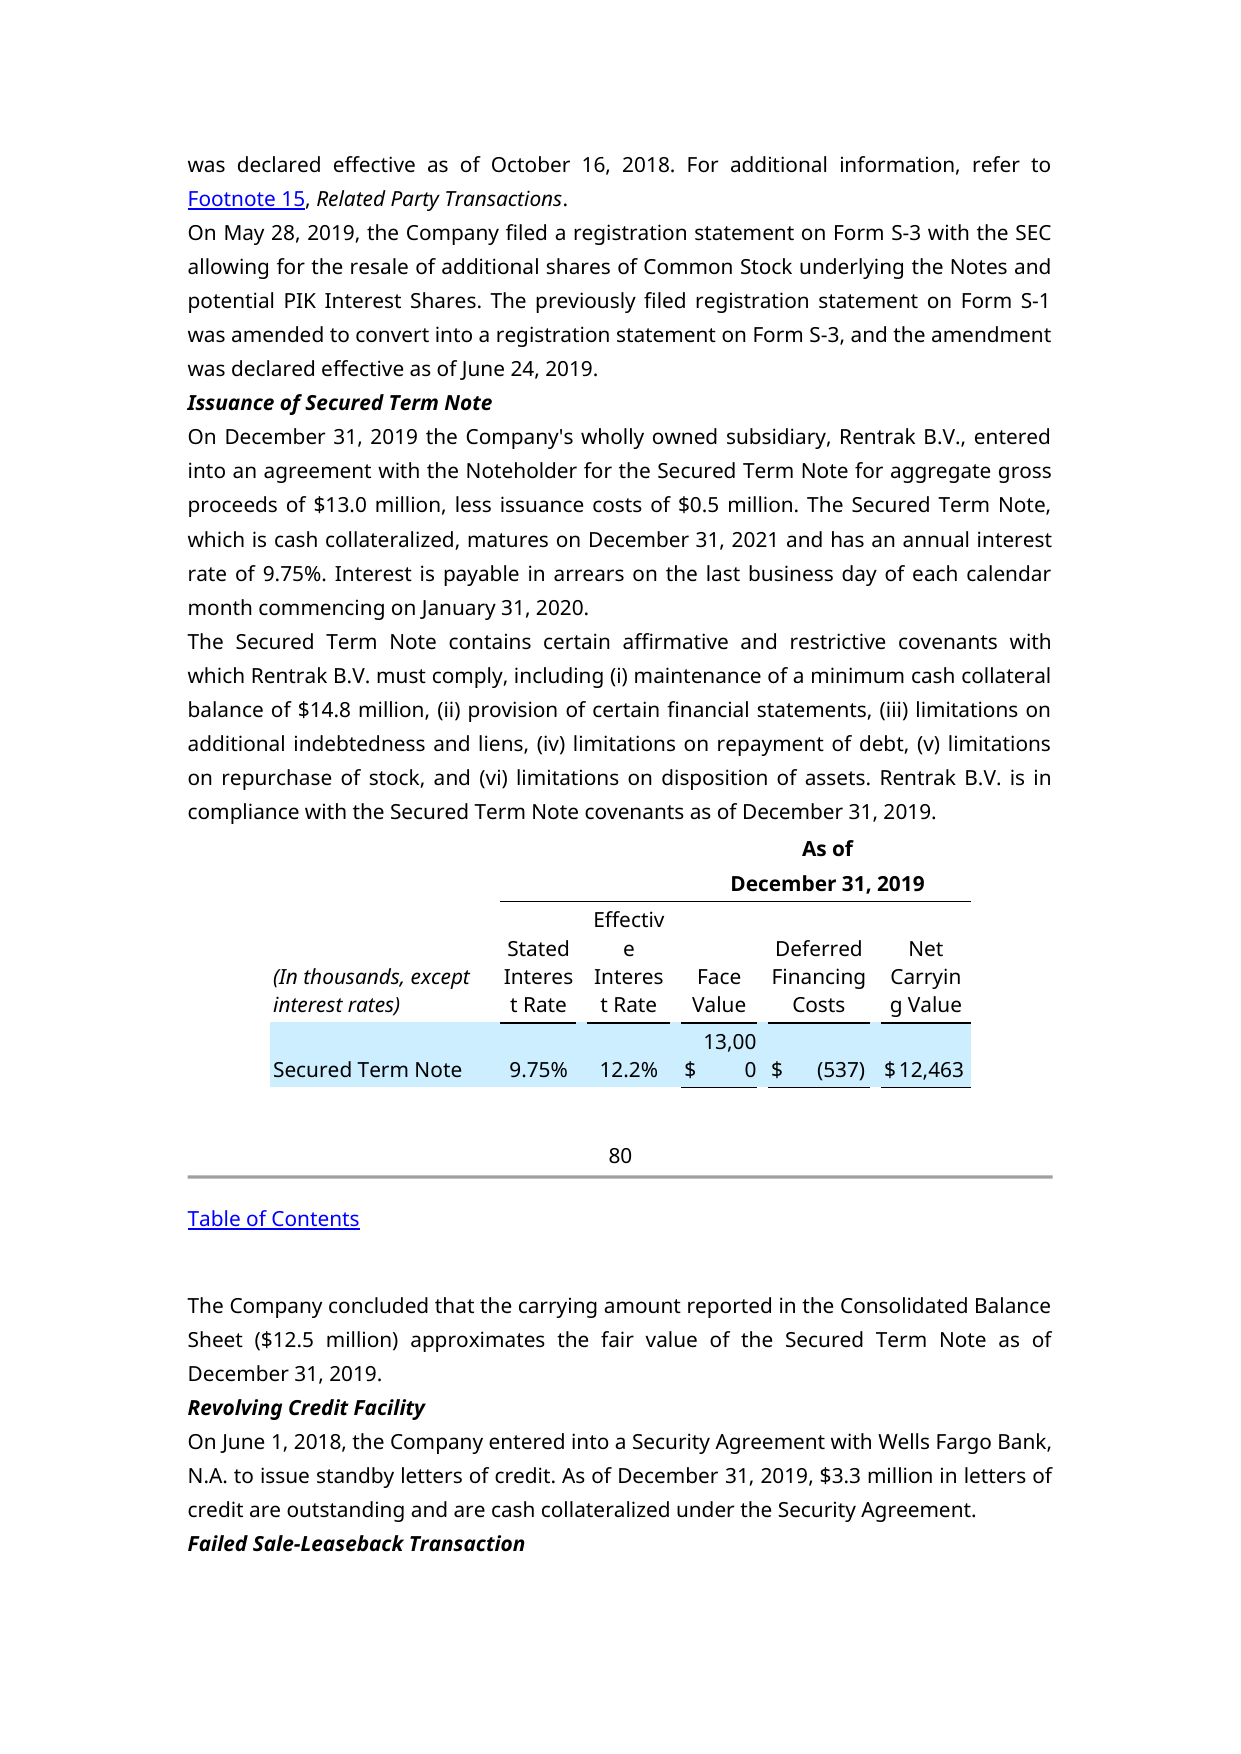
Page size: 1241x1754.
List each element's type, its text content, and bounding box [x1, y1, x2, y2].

text 80 [187, 1141, 1053, 1170]
text The Secured Term Note contains certain affirmative and restrictive covenants with which Rentrak B.V. must comply, including (i) maintenance of a minimum cash collateral balance of $14.8 million, (ii) provision of certain financial statements, (iii) limitations on additional indebtedness and liens, (iv) limitations on repayment of debt, (v) limitations on repurchase of stock, and (vi) limitations on disposition of assets. Rentrak B.V. is in compliance with the Secured Term Note covenants as of December 31, 2019. [187, 627, 1053, 826]
text On June 1, 2018, the Company entered into a Security Agreement with Wells Fargo Bank, N.A. to issue standby letters of credit. As of December 31, 2019, $3.3 million in letters of credit are outstanding and are cash collateralized under the Security Agreement. [187, 1427, 1053, 1524]
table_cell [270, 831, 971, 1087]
text Failed Sale-Leaseback Transaction [187, 1529, 1053, 1558]
text The Company concluded that the carrying amount reported in the Consolidated Balance Sheet ($12.5 million) approximates the fair value of the Secured Term Note as of December 31, 2019. [187, 1291, 1053, 1388]
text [187, 150, 1053, 212]
text Revolving Credit Facility [187, 1393, 1053, 1422]
text On May 28, 2019, the Company filed a registration statement on Form S-3 with the SEC allowing for the resale of additional shares of Common Stock underlying the Notes and potential PIK Interest Shares. The previously filed registration statement on Form S-1 was amended to convert into a registration statement on Form S-3, and the amendment was declared effective as of June 24, 2019. [187, 218, 1053, 383]
text Table of Contents [187, 1204, 1053, 1233]
text On December 31, 2019 the Company's wholly owned subsidiary, Rentrak B.V., entered into an agreement with the Noteholder for the Secured Term Note for aggregate gross proceeds of $13.0 million, less issuance costs of $0.5 million. The Secured Term Note, which is cash collateralized, matures on December 31, 2021 and has an annual interest rate of 9.75%. Interest is payable in arrears on the last business day of each calendar month commencing on January 31, 2020. [187, 422, 1053, 621]
text Issuance of Secured Term Note [187, 388, 1053, 417]
